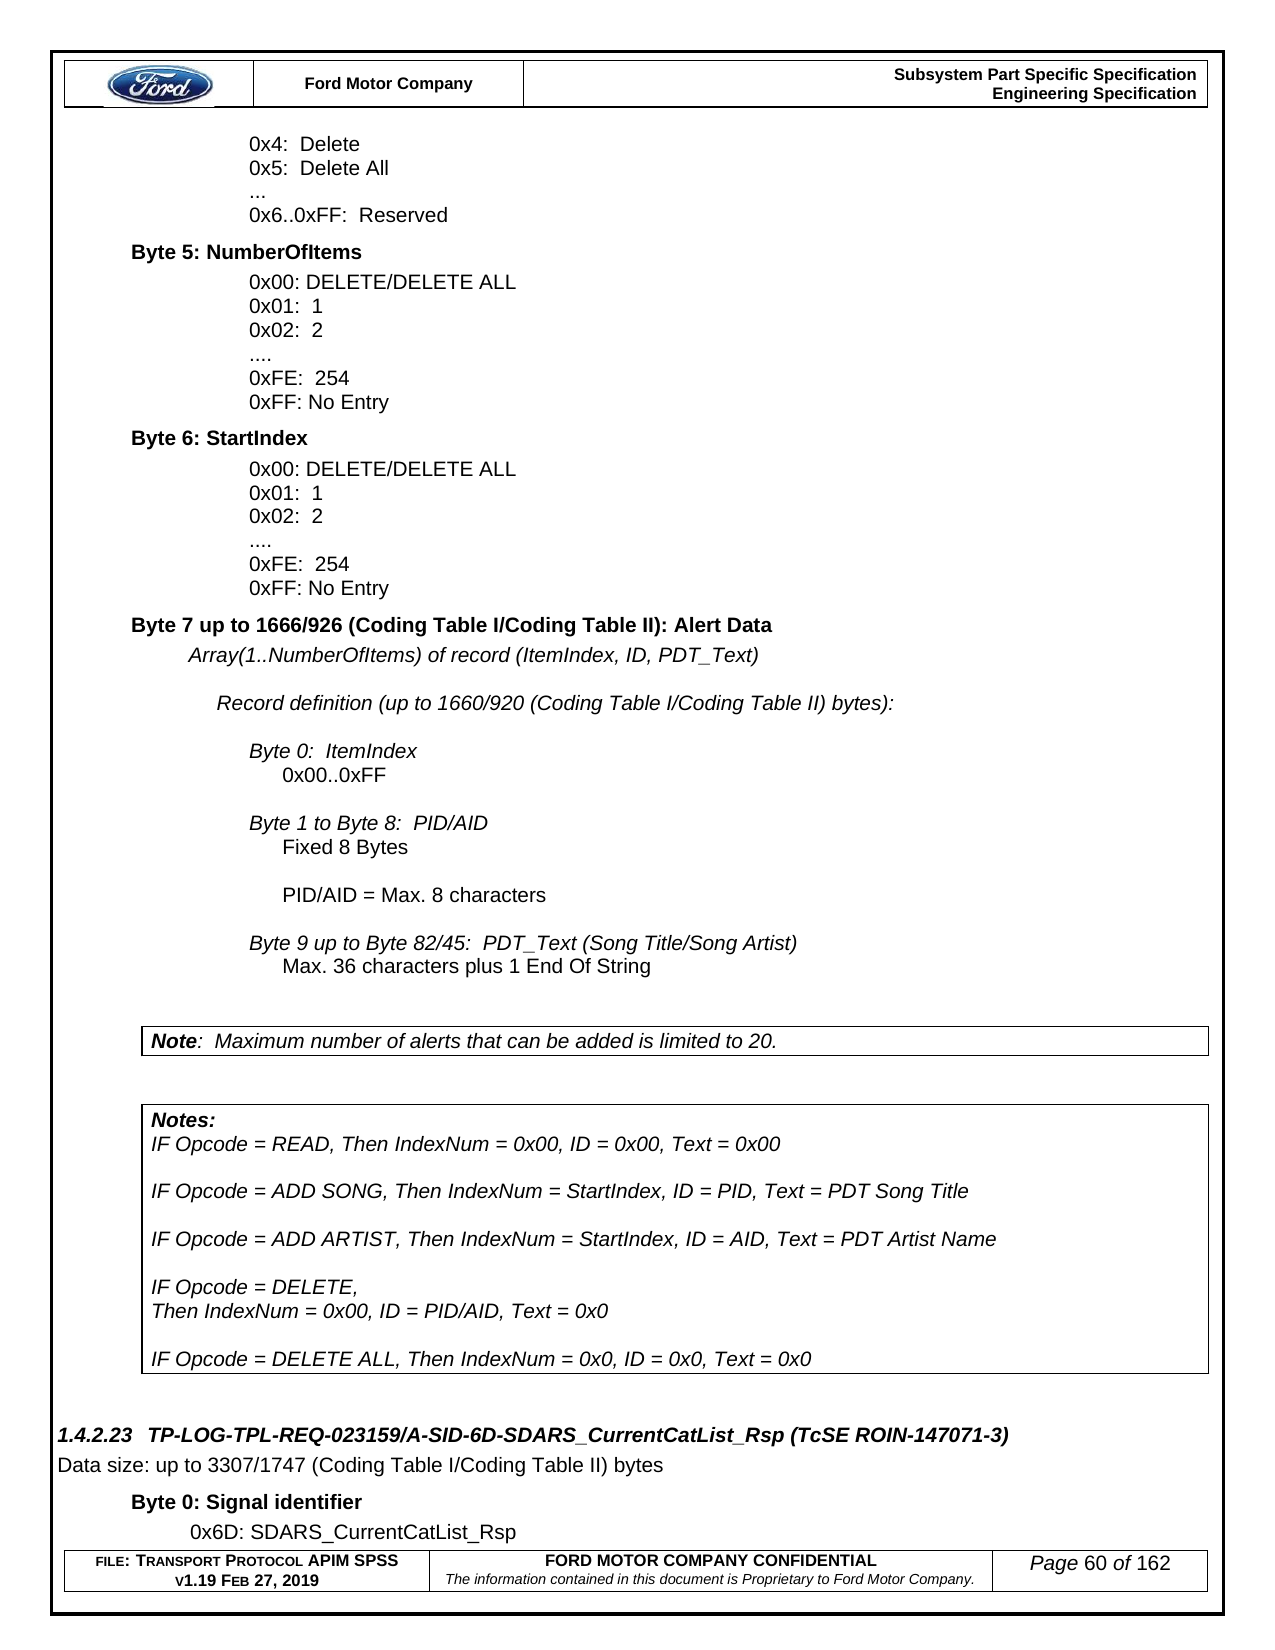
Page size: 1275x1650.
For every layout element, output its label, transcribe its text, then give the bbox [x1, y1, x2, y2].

text Byte 9 up to Byte 82/45: PDT_Text (Song Title/Song Artist) [249, 930, 1215, 954]
text Byte 6: StartIndex [131, 426, 1215, 450]
text Data size: up to 3307/1747 (Coding Table I/Coding Table II) bytes [57, 1453, 1215, 1477]
text 0x01: 1 [249, 480, 1215, 504]
text Byte 7 up to 1666/926 (Coding Table I/Coding Table II): Alert Data [131, 613, 1215, 637]
text Note: Maximum number of alerts that can be added is limited to 20. [143, 1027, 1208, 1055]
text 0x00..0xFF [282, 763, 1215, 787]
text 0x6D: SDARS_CurrentCatList_Rsp [190, 1520, 1215, 1544]
text Then IndexNum = 0x00, ID = PID/AID, Text = 0x0 [143, 1296, 1208, 1323]
text 0x00: DELETE/DELETE ALL [249, 456, 1215, 480]
text ... [57, 179, 1215, 203]
text 0xFE: 254 [249, 552, 1215, 576]
text 0xFE: 254 [249, 366, 1215, 390]
text Byte 5: NumberOfItems [131, 240, 1215, 264]
text 0x01: 1 [249, 294, 1215, 318]
text 0x6..0xFF: Reserved [57, 203, 1215, 227]
text IF Opcode = DELETE, [143, 1272, 1208, 1296]
text Byte 0: Signal identifier [131, 1490, 1215, 1514]
text IF Opcode = READ, Then IndexNum = 0x00, ID = 0x00, Text = 0x00 [143, 1128, 1208, 1155]
text Byte 1 to Byte 8: PID/AID [249, 811, 1215, 834]
text 0x4: Delete [57, 131, 1215, 155]
text 0x02: 2 [249, 504, 1215, 528]
text 0xFF: No Entry [249, 576, 1215, 600]
text IF Opcode = DELETE ALL, Then IndexNum = 0x0, ID = 0x0, Text = 0x0 [143, 1344, 1208, 1373]
text 0x02: 2 [249, 318, 1215, 342]
text 0xFF: No Entry [249, 390, 1215, 414]
subtitle TP-LOG-TPL-REQ-023159/A-SID-6D-SDARS_CurrentCatList_Rsp (TcSE ROIN-147071-3) [57, 1423, 1215, 1447]
text Record definition (up to 1660/920 (Coding Table I/Coding Table II) bytes): [216, 691, 1215, 715]
text 0x00: DELETE/DELETE ALL [249, 270, 1215, 294]
text 0x5: Delete All [57, 155, 1215, 179]
text Fixed 8 Bytes [282, 834, 1215, 858]
text Byte 0: ItemIndex [249, 739, 1215, 763]
text .... [249, 342, 1215, 366]
text .... [249, 528, 1215, 552]
text IF Opcode = ADD SONG, Then IndexNum = StartIndex, ID = PID, Text = PDT Song Title [143, 1176, 1208, 1203]
text IF Opcode = ADD ARTIST, Then IndexNum = StartIndex, ID = AID, Text = PDT Artist Name [143, 1224, 1208, 1251]
text Array(1..NumberOfItems) of record (ItemIndex, ID, PDT_Text) [188, 643, 1215, 667]
text PID/AID = Max. 8 characters [282, 882, 1215, 906]
text Notes: [143, 1105, 1208, 1128]
text Max. 36 characters plus 1 End Of String [249, 954, 1215, 978]
picture [103, 61, 215, 107]
